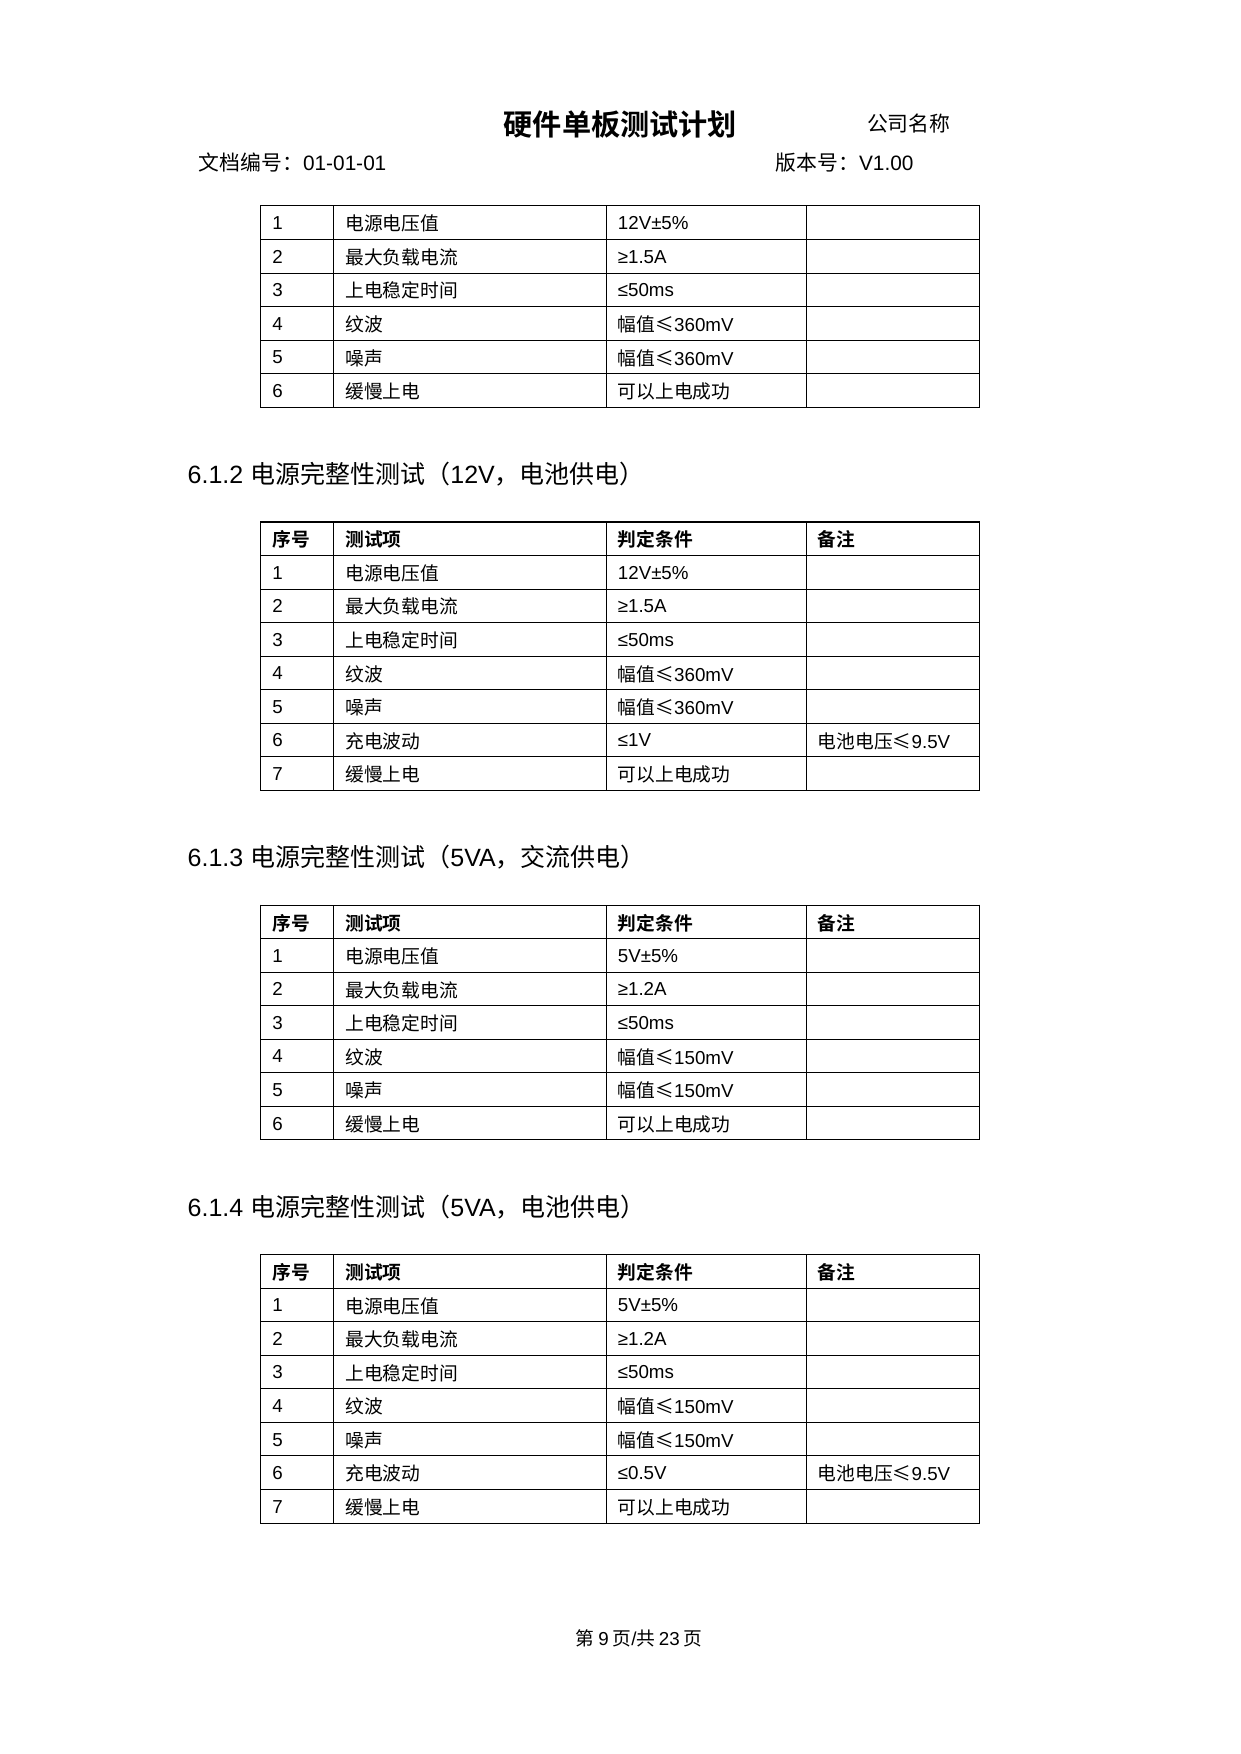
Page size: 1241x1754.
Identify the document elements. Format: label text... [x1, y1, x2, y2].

table_cell 5 [261, 1423, 333, 1455]
table_cell [807, 307, 979, 339]
table_cell [807, 757, 979, 790]
table_cell 5V±5% [607, 1289, 806, 1321]
table_header 测试项 [334, 1255, 606, 1288]
table_cell 6 [261, 1107, 333, 1139]
table_cell 3 [261, 1356, 333, 1388]
table_cell 幅值≤150mV [607, 1423, 806, 1455]
table_cell 可以上电成功 [607, 374, 806, 407]
table_cell ≤50ms [607, 1006, 806, 1039]
table_cell 缓慢上电 [334, 757, 606, 790]
table_cell [807, 1322, 979, 1355]
table_cell 1 [261, 939, 333, 972]
table_cell 6 [261, 1456, 333, 1489]
table_cell 噪声 [334, 341, 606, 373]
table_cell 上电稳定时间 [334, 1006, 606, 1039]
table_cell [807, 1289, 979, 1321]
table_cell [807, 240, 979, 272]
table_cell [807, 1423, 979, 1455]
table_cell 4 [261, 1389, 333, 1422]
table_header 备注 [807, 1255, 979, 1288]
table_cell ≥1.5A [607, 240, 806, 272]
table_cell 幅值≤360mV [607, 307, 806, 339]
table_cell 可以上电成功 [607, 1107, 806, 1139]
table_cell 4 [261, 307, 333, 339]
table_cell ≤0.5V [607, 1456, 806, 1489]
table_cell 4 [261, 1040, 333, 1072]
table_cell 纹波 [334, 1040, 606, 1072]
table_cell 可以上电成功 [607, 1490, 806, 1522]
table_cell 2 [261, 240, 333, 272]
table_cell 1 [261, 556, 333, 588]
table_header 备注 [807, 906, 979, 938]
table_cell 1 [261, 206, 333, 239]
table_header 序号 [261, 1255, 333, 1288]
table_cell 缓慢上电 [334, 1490, 606, 1522]
table_cell 电源电压值 [334, 1289, 606, 1321]
subtitle 电源完整性测试（5VA，电池供电） [187, 1173, 1053, 1238]
table_cell [807, 657, 979, 689]
table_cell 7 [261, 757, 333, 790]
table_cell 6 [261, 724, 333, 756]
table_cell 5 [261, 1073, 333, 1106]
table_cell 最大负载电流 [334, 1322, 606, 1355]
table_cell 电池电压≤9.5V [807, 724, 979, 756]
table_cell 最大负载电流 [334, 973, 606, 1005]
table_cell [807, 1040, 979, 1072]
table_cell [807, 206, 979, 239]
table_cell 3 [261, 623, 333, 656]
table_cell ≤50ms [607, 623, 806, 656]
table_cell 幅值≤360mV [607, 657, 806, 689]
table_cell 纹波 [334, 307, 606, 339]
table_cell 电源电压值 [334, 556, 606, 588]
table_cell 5 [261, 690, 333, 723]
table_cell ≤50ms [607, 1356, 806, 1388]
table_cell 幅值≤360mV [607, 690, 806, 723]
table_cell [807, 1389, 979, 1422]
table_header 序号 [261, 906, 333, 938]
table_cell [807, 556, 979, 588]
table_cell ≥1.5A [607, 590, 806, 622]
table_cell 可以上电成功 [607, 757, 806, 790]
table_cell [807, 690, 979, 723]
table_cell 5 [261, 341, 333, 373]
table_cell [807, 623, 979, 656]
subtitle 电源完整性测试（12V，电池供电） [187, 440, 1053, 505]
table_cell 幅值≤150mV [607, 1040, 806, 1072]
table_cell 上电稳定时间 [334, 1356, 606, 1388]
table_cell 6 [261, 374, 333, 407]
table_cell ≤1V [607, 724, 806, 756]
table_cell [807, 274, 979, 306]
table_cell 噪声 [334, 1423, 606, 1455]
table_header 测试项 [334, 906, 606, 938]
table_header 测试项 [334, 523, 606, 555]
table_header 序号 [261, 523, 333, 555]
table_cell 7 [261, 1490, 333, 1522]
table_cell 12V±5% [607, 206, 806, 239]
table_cell 噪声 [334, 1073, 606, 1106]
table_cell [807, 939, 979, 972]
table_cell 上电稳定时间 [334, 623, 606, 656]
table_cell 充电波动 [334, 1456, 606, 1489]
table_cell 充电波动 [334, 724, 606, 756]
table_cell 幅值≤150mV [607, 1073, 806, 1106]
table_cell 电源电压值 [334, 206, 606, 239]
table_cell ≥1.2A [607, 1322, 806, 1355]
table_cell [807, 1006, 979, 1039]
table_header 判定条件 [607, 523, 806, 555]
table_cell ≥1.2A [607, 973, 806, 1005]
table_cell [807, 1073, 979, 1106]
table_cell 纹波 [334, 1389, 606, 1422]
table_cell 噪声 [334, 690, 606, 723]
table_cell 电源电压值 [334, 939, 606, 972]
table_cell 5V±5% [607, 939, 806, 972]
table_header 判定条件 [607, 1255, 806, 1288]
table_header 判定条件 [607, 906, 806, 938]
table_cell 缓慢上电 [334, 374, 606, 407]
table_cell 纹波 [334, 657, 606, 689]
table_cell 3 [261, 1006, 333, 1039]
table_cell [807, 973, 979, 1005]
table_cell 2 [261, 973, 333, 1005]
subtitle 电源完整性测试（5VA，交流供电） [187, 823, 1053, 888]
table_cell 最大负载电流 [334, 590, 606, 622]
table_cell [807, 1490, 979, 1522]
table_cell [807, 590, 979, 622]
table_cell [807, 1356, 979, 1388]
table_cell ≤50ms [607, 274, 806, 306]
table_cell 电池电压≤9.5V [807, 1456, 979, 1489]
table_header 备注 [807, 523, 979, 555]
table_cell 1 [261, 1289, 333, 1321]
table_cell 最大负载电流 [334, 240, 606, 272]
table_cell 缓慢上电 [334, 1107, 606, 1139]
table_cell 3 [261, 274, 333, 306]
table_cell [807, 341, 979, 373]
table_cell 幅值≤360mV [607, 341, 806, 373]
table_cell 2 [261, 590, 333, 622]
table_cell [807, 374, 979, 407]
table_cell 12V±5% [607, 556, 806, 588]
table_cell 幅值≤150mV [607, 1389, 806, 1422]
table_cell [807, 1107, 979, 1139]
table_cell 上电稳定时间 [334, 274, 606, 306]
table_cell 4 [261, 657, 333, 689]
table_cell 2 [261, 1322, 333, 1355]
